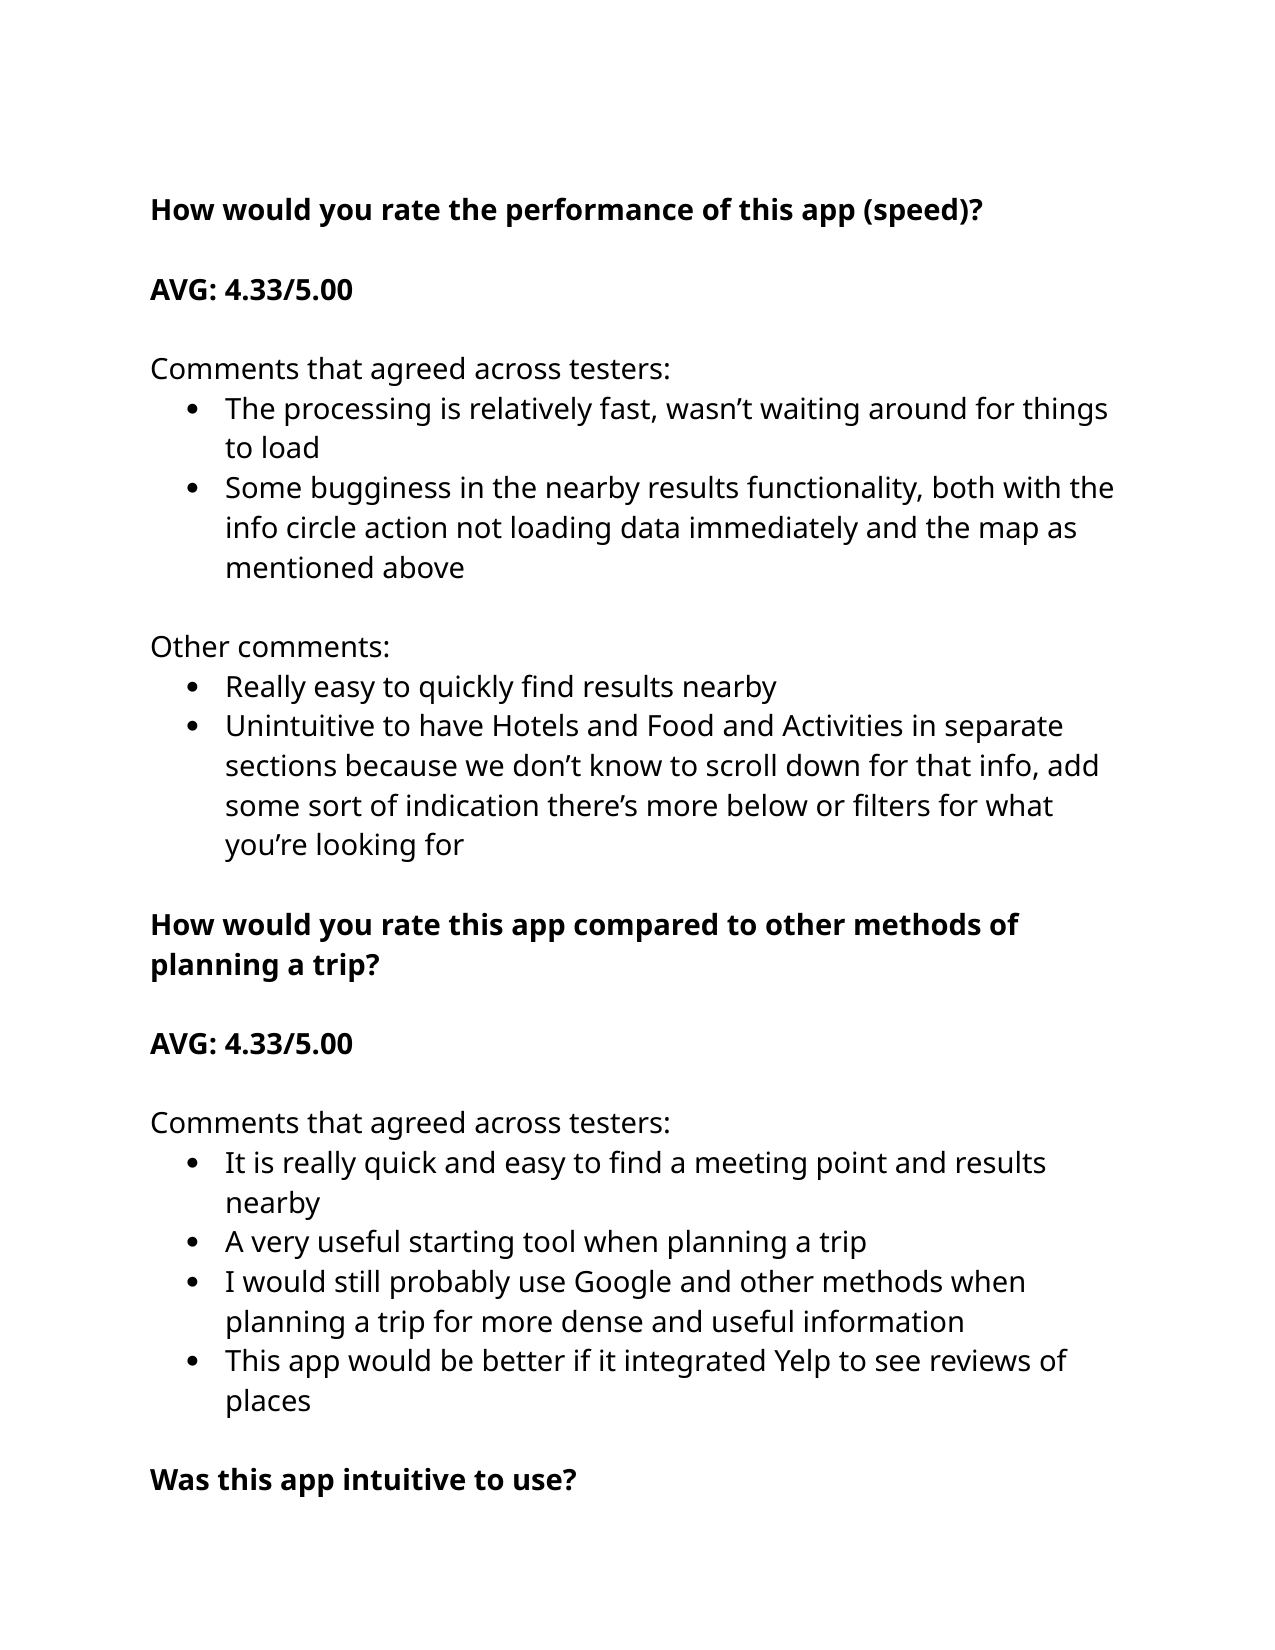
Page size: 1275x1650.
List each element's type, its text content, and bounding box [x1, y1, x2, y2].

text AVG: 4.33/5.00 [150, 269, 1125, 309]
text Comments that agreed across testers: [150, 1102, 1125, 1142]
text Was this app intuitive to use? [150, 1460, 1125, 1499]
list This app would be better if it integrated Yelp to see reviews of places [187, 1341, 1125, 1420]
list Really easy to quickly find results nearby [187, 666, 1125, 706]
text AVG: 4.33/5.00 [150, 1023, 1125, 1063]
text Comments that agreed across testers: [150, 348, 1125, 388]
text How would you rate this app compared to other methods of planning a trip? [150, 904, 1125, 983]
list It is really quick and easy to find a meeting point and results nearby [187, 1142, 1125, 1222]
text How would you rate the performance of this app (speed)? [150, 190, 1125, 229]
list The processing is relatively fast, wasn’t waiting around for things to load [187, 388, 1125, 467]
list A very useful starting tool when planning a trip [187, 1222, 1125, 1261]
list I would still probably use Google and other methods when planning a trip for more dense and useful information [187, 1261, 1125, 1341]
list Some bugginess in the nearby results functionality, both with the info circle action not loading data immediately and the map as mentioned above [187, 467, 1125, 587]
list Unintuitive to have Hotels and Food and Activities in separate sections because we don’t know to scroll down for that info, add some sort of indication there’s more below or filters for what you’re looking for [187, 706, 1125, 864]
text Other comments: [150, 626, 1125, 666]
